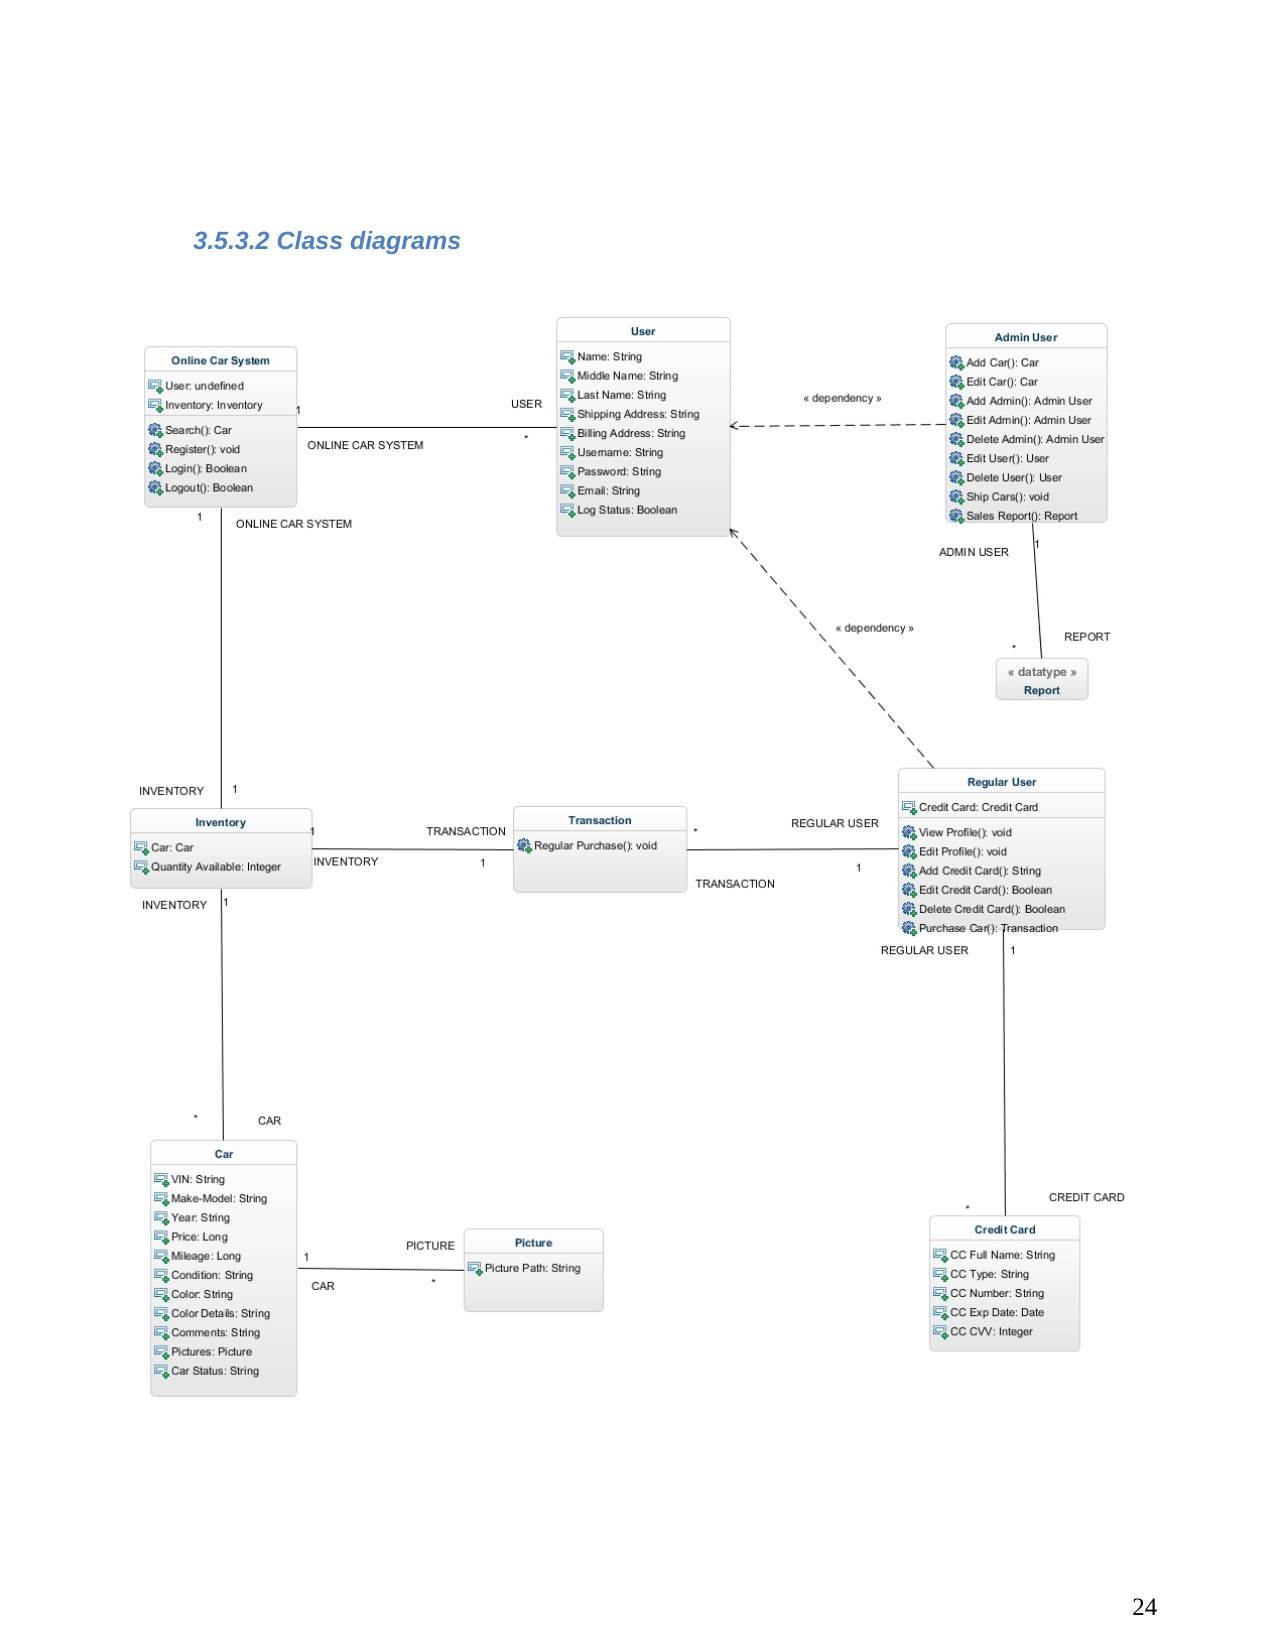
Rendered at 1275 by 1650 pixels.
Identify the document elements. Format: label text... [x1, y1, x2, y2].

subtitle 3.5.3.2 Class diagrams [118, 226, 1157, 254]
picture [118, 312, 1157, 1416]
